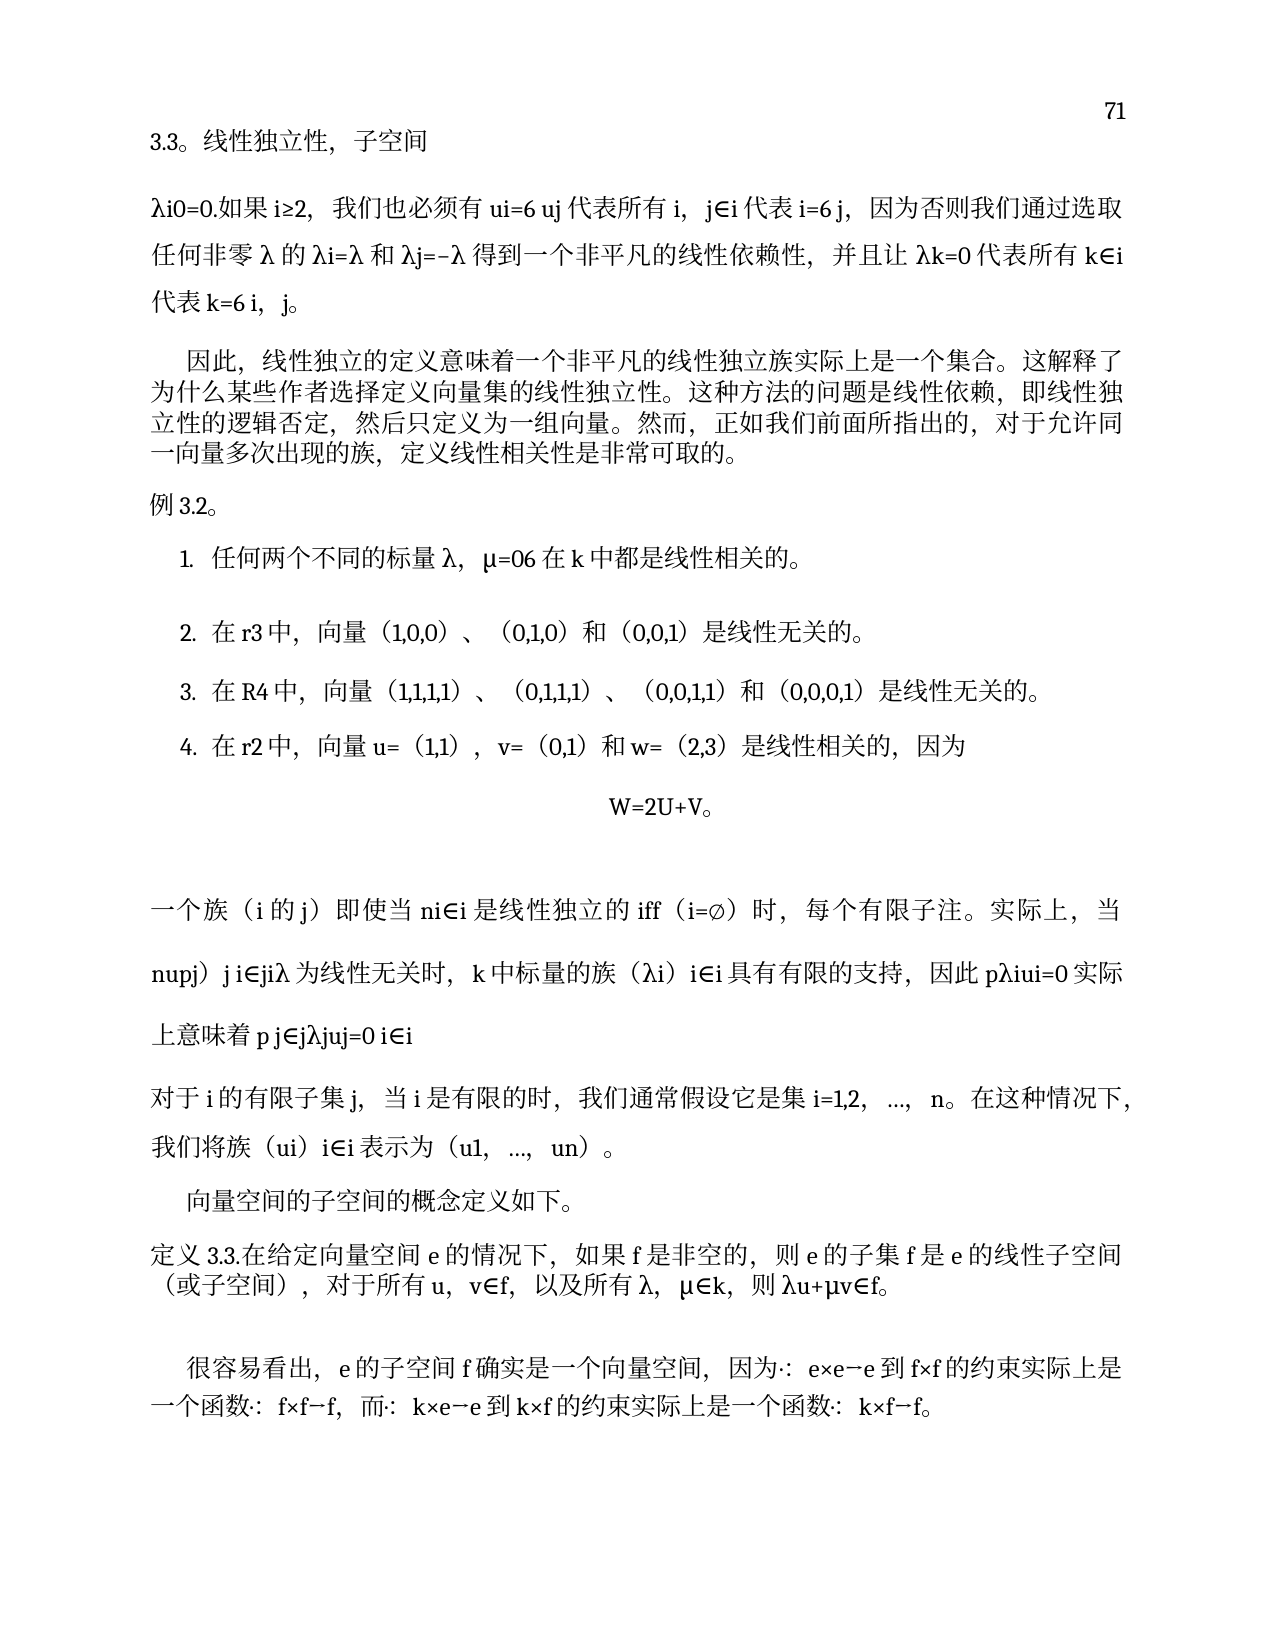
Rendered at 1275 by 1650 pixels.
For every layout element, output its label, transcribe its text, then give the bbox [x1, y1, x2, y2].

text W=2U+V。 [256, 793, 1080, 822]
text 因此，线性独立的定义意味着一个非平凡的线性独立族实际上是一个集合。这解释了为什么某些作者选择定义向量集的线性独立性。这种方法的问题是线性依赖，即线性独立性的逻辑否定，然后只定义为一组向量。然而，正如我们前面所指出的，对于允许同一向量多次出现的族，定义线性相关性是非常可取的。 [150, 348, 1123, 469]
text λi0=0.如果i≥2，我们也必须有ui=6 uj代表所有i，j∈i代表i=6 j，因为否则我们通过选取任何非零λ的λi=λ和λj=−λ得到一个非平凡的线性依赖性，并且让λk=0代表所有k∈i代表k=6 i，j。 [150, 194, 1123, 318]
list 在r3中，向量（1,0,0）、（0,1,0）和（0,0,1）是线性无关的。 [180, 618, 1123, 647]
text 3.3。线性独立性，子空间 [150, 128, 1125, 157]
text 很容易看出，e的子空间f确实是一个向量空间，因为·：e×e→e到f×f的约束实际上是一个函数·：f×f→f，而·：k×e→e到k×f的约束实际上是一个函数·：k×f→f。 [150, 1355, 1123, 1422]
text 例3.2。 [149, 492, 1125, 521]
list 在R4中，向量（1,1,1,1）、（0,1,1,1）、（0,0,1,1）和（0,0,0,1）是线性无关的。 [180, 678, 1123, 706]
text 一个族（i的j）即使当ni∈i是线性独立的iff（i=∅）时，每个有限子注。实际上，当nupj）j i∈jiλ为线性无关时，k中标量的族（λi）i∈i具有有限的支持，因此pλiui=0实际上意味着p j∈jλjuj=0 i∈i [150, 897, 1123, 1051]
list 在r2中，向量u=（1,1），v=（0,1）和w=（2,3）是线性相关的，因为 [180, 733, 1123, 761]
text 向量空间的子空间的概念定义如下。 [187, 1188, 1123, 1217]
text 定义3.3.在给定向量空间e的情况下，如果f是非空的，则e的子集f是e的线性子空间（或子空间），对于所有u，v∈f，以及所有λ，μ∈k，则λu+μv∈f。 [150, 1242, 1123, 1301]
text 对于i的有限子集j，当i是有限的时，我们通常假设它是集i=1,2，…，n。在这种情况下，我们将族（ui）i∈i表示为（u1，…，un）。 [150, 1085, 1123, 1163]
list 任何两个不同的标量λ，μ=06在k中都是线性相关的。 [180, 545, 1123, 574]
